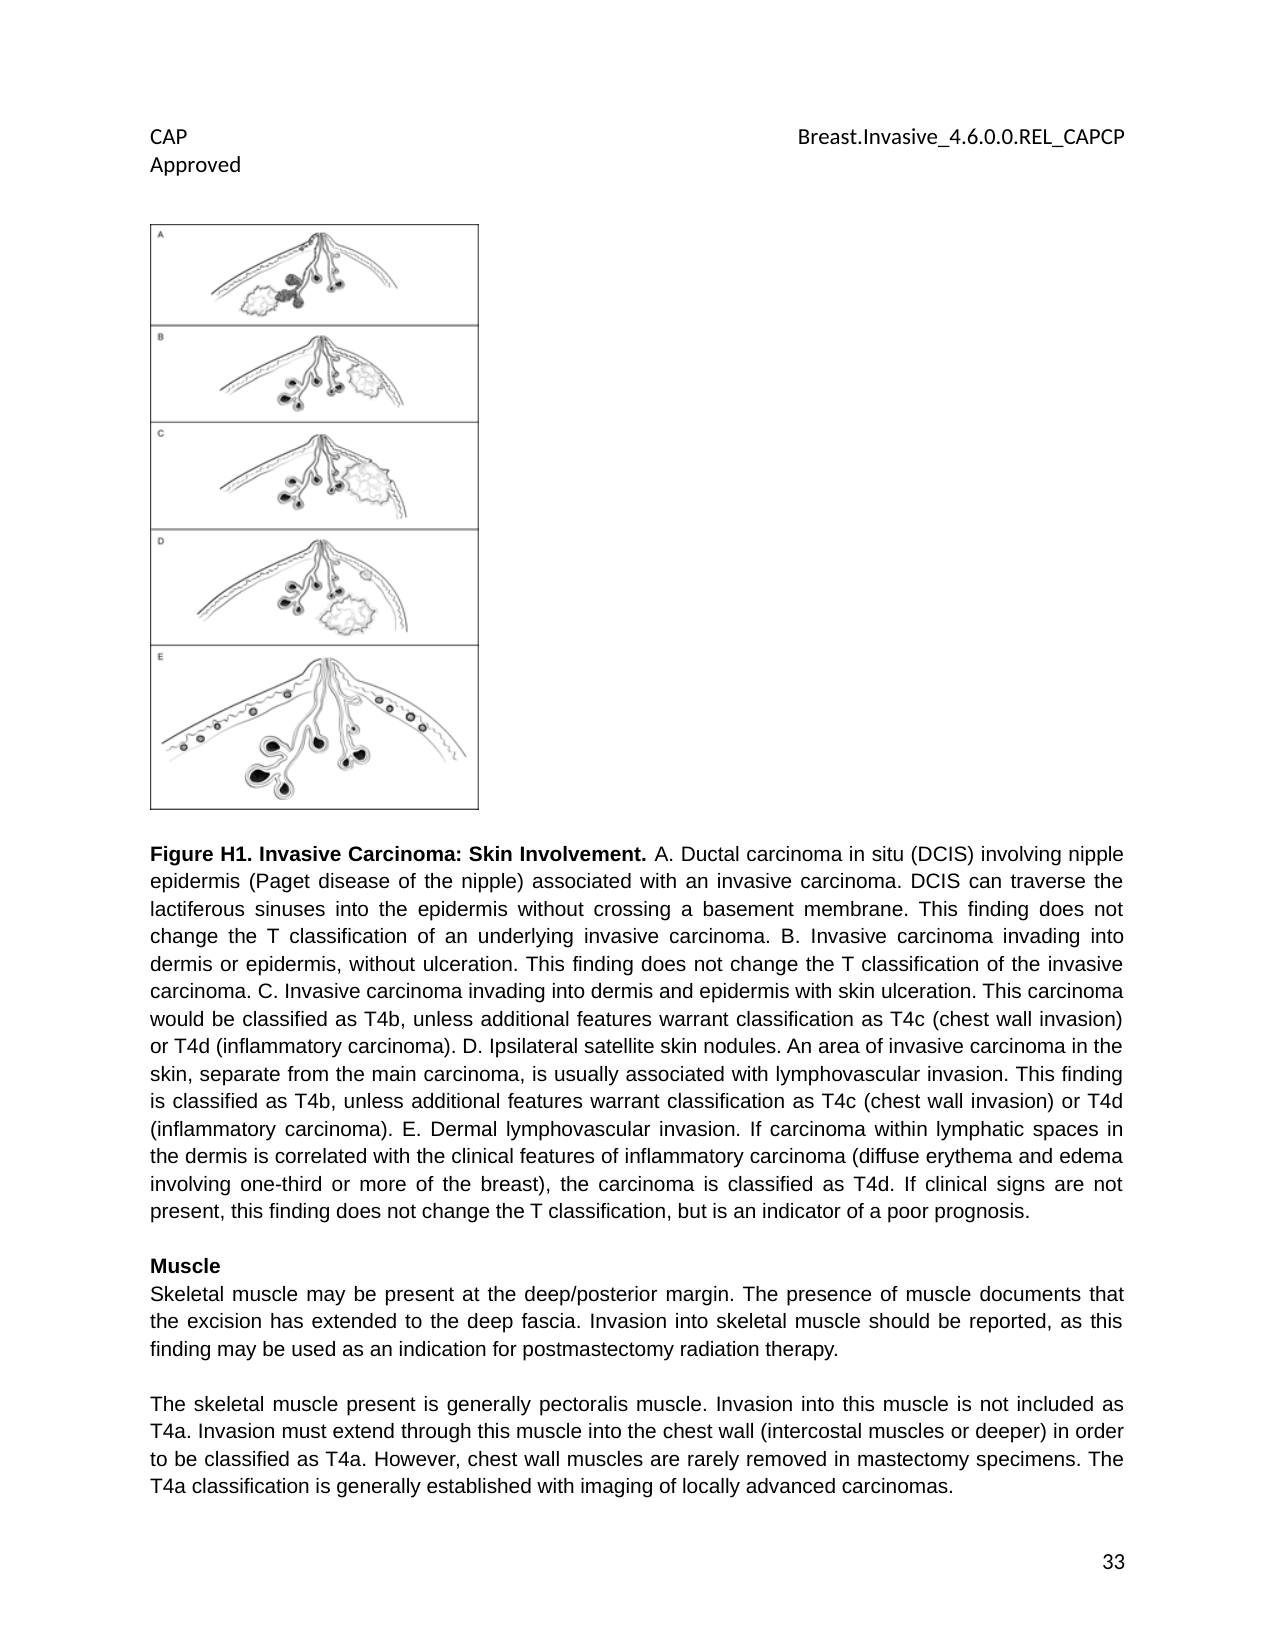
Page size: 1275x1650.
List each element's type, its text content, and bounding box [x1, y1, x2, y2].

text Figure H1. Invasive Carcinoma: Skin Involvement. A. Ductal carcinoma in situ (DCIS) involving nipple epidermis (Paget disease of the nipple) associated with an invasive carcinoma. DCIS can traverse the lactiferous sinuses into the epidermis without crossing a basement membrane. This finding does not change the T classification of an underlying invasive carcinoma. B. Invasive carcinoma invading into dermis or epidermis, without ulceration. This finding does not change the T classification of the invasive carcinoma. C. Invasive carcinoma invading into dermis and epidermis with skin ulceration. This carcinoma would be classified as T4b, unless additional features warrant classification as T4c (chest wall invasion) or T4d (inflammatory carcinoma). D. Ipsilateral satellite skin nodules. An area of invasive carcinoma in the skin, separate from the main carcinoma, is usually associated with lymphovascular invasion. This finding is classified as T4b, unless additional features warrant classification as T4c (chest wall invasion) or T4d (inflammatory carcinoma). E. Dermal lymphovascular invasion. If carcinoma within lymphatic spaces in the dermis is correlated with the clinical features of inflammatory carcinoma (diffuse erythema and edema involving one-third or more of the breast), the carcinoma is classified as T4d. If clinical signs are not present, this finding does not change the T classification, but is an indicator of a poor prognosis. [150, 841, 1125, 1223]
text The skeletal muscle present is generally pectoralis muscle. Invasion into this muscle is not included as T4a. Invasion must extend through this muscle into the chest wall (intercostal muscles or deeper) in order to be classified as T4a. However, chest wall muscles are rarely removed in mastectomy specimens. The T4a classification is generally established with imaging of locally advanced carcinomas. [150, 1391, 1125, 1498]
text Muscle [150, 1254, 1125, 1278]
picture [150, 224, 479, 810]
text Skeletal muscle may be present at the deep/posterior margin. The presence of muscle documents that the excision has extended to the deep fascia. Invasion into skeletal muscle should be reported, as this finding may be used as an indication for postmastectomy radiation therapy. [150, 1281, 1125, 1360]
